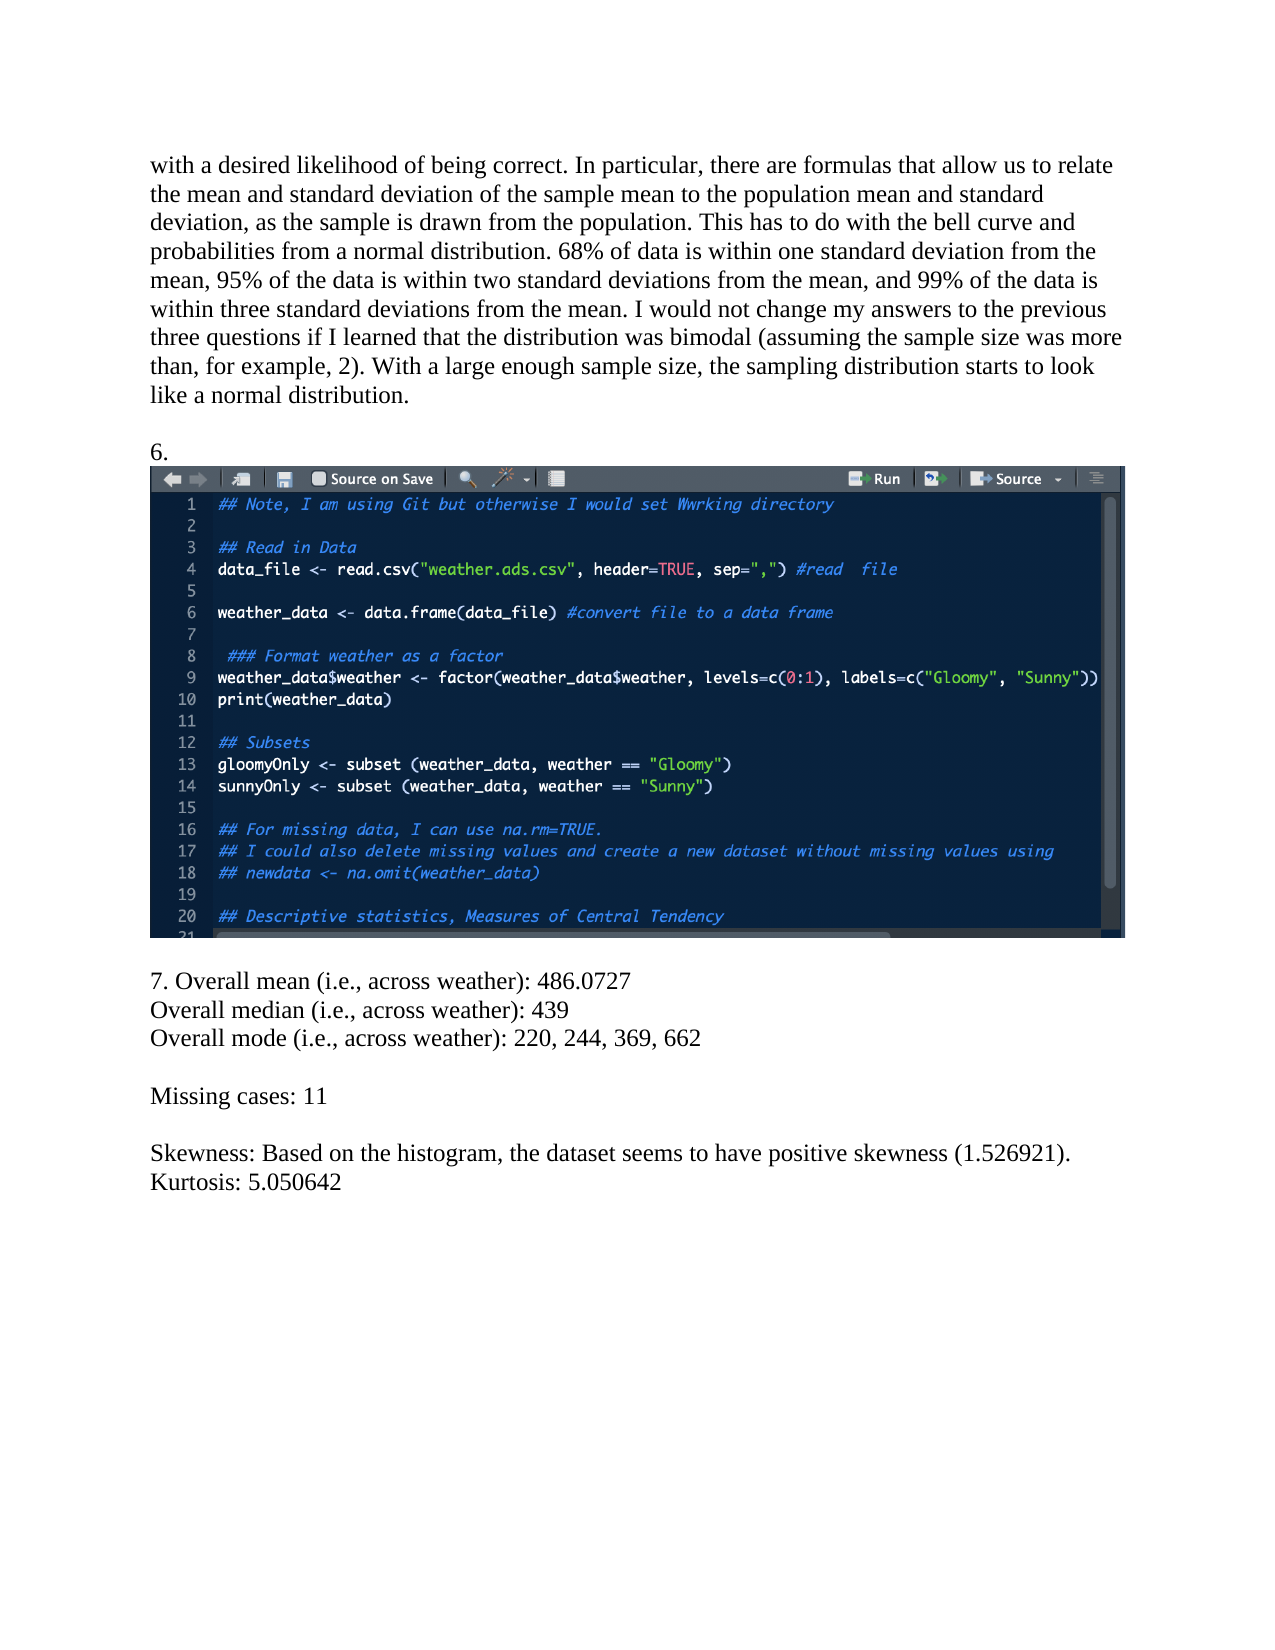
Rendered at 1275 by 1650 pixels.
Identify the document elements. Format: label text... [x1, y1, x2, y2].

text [150, 150, 1125, 409]
picture [150, 466, 1125, 938]
text Skewness: Based on the histogram, the dataset seems to have positive skewness (1.526921). [150, 1138, 1125, 1167]
text Missing cases: 11 [150, 1081, 1125, 1110]
text 6. [150, 437, 1125, 466]
text Kurtosis: 5.050642 [150, 1167, 1125, 1196]
text 7. Overall mean (i.e., across weather): 486.0727 [150, 966, 1125, 995]
text Overall median (i.e., across weather): 439 [150, 995, 1125, 1023]
text Overall mode (i.e., across weather): 220, 244, 369, 662 [150, 1023, 1125, 1052]
